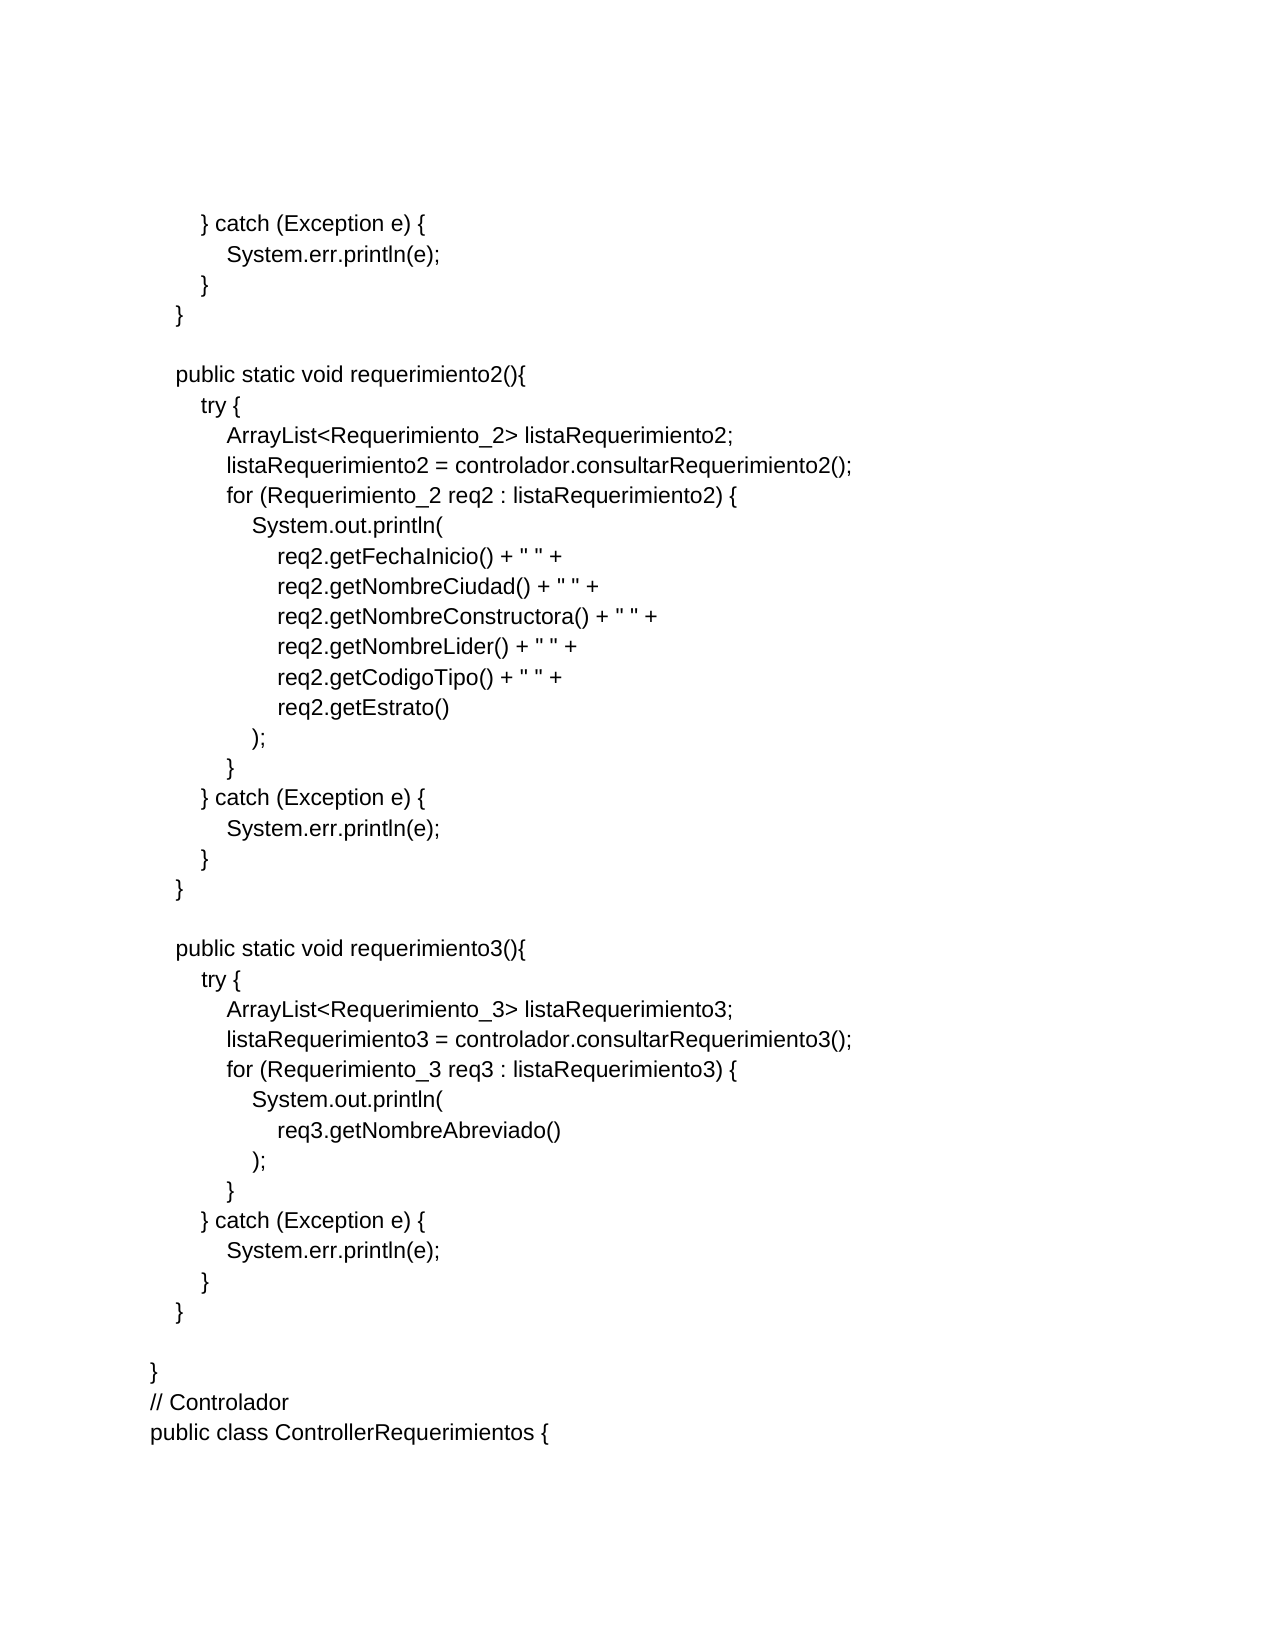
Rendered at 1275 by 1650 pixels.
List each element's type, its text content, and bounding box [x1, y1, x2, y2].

text req2.getEstrato() [150, 694, 1125, 720]
text req2.getNombreLider() + " " + [150, 633, 1125, 660]
text for (Requerimiento_3 req3 : listaRequerimiento3) { [150, 1056, 1125, 1083]
text req2.getNombreCiudad() + " " + [150, 573, 1125, 599]
text System.err.println(e); [150, 241, 1125, 267]
text } catch (Exception e) { [150, 210, 1125, 237]
text System.err.println(e); [150, 1237, 1125, 1264]
text public static void requerimiento2(){ [150, 361, 1125, 388]
text req2.getNombreConstructora() + " " + [150, 603, 1125, 629]
text } [150, 271, 1125, 297]
text public class ControllerRequerimientos { [150, 1419, 1125, 1445]
text System.err.println(e); [150, 814, 1125, 841]
text ArrayList<Requerimiento_2> listaRequerimiento2; [150, 422, 1125, 448]
text ); [150, 1147, 1125, 1173]
text } [150, 301, 1125, 327]
text public static void requerimiento3(){ [150, 935, 1125, 962]
text req2.getCodigoTipo() + " " + [150, 663, 1125, 690]
text ); [150, 724, 1125, 750]
text listaRequerimiento3 = controlador.consultarRequerimiento3(); [150, 1026, 1125, 1052]
text listaRequerimiento2 = controlador.consultarRequerimiento2(); [150, 452, 1125, 478]
text } [150, 845, 1125, 871]
text req2.getFechaInicio() + " " + [150, 543, 1125, 569]
text } [150, 1298, 1125, 1324]
text ArrayList<Requerimiento_3> listaRequerimiento3; [150, 996, 1125, 1022]
text } catch (Exception e) { [150, 784, 1125, 811]
text } [150, 1177, 1125, 1203]
text for (Requerimiento_2 req2 : listaRequerimiento2) { [150, 482, 1125, 509]
text } [150, 754, 1125, 781]
text System.out.println( [150, 1086, 1125, 1113]
text req3.getNombreAbreviado() [150, 1117, 1125, 1143]
text } [150, 1268, 1125, 1294]
text } catch (Exception e) { [150, 1207, 1125, 1234]
text try { [150, 966, 1125, 992]
text try { [150, 392, 1125, 418]
text // Controlador [150, 1388, 1125, 1415]
text System.out.println( [150, 512, 1125, 539]
text } [150, 1358, 1125, 1385]
text } [150, 875, 1125, 901]
